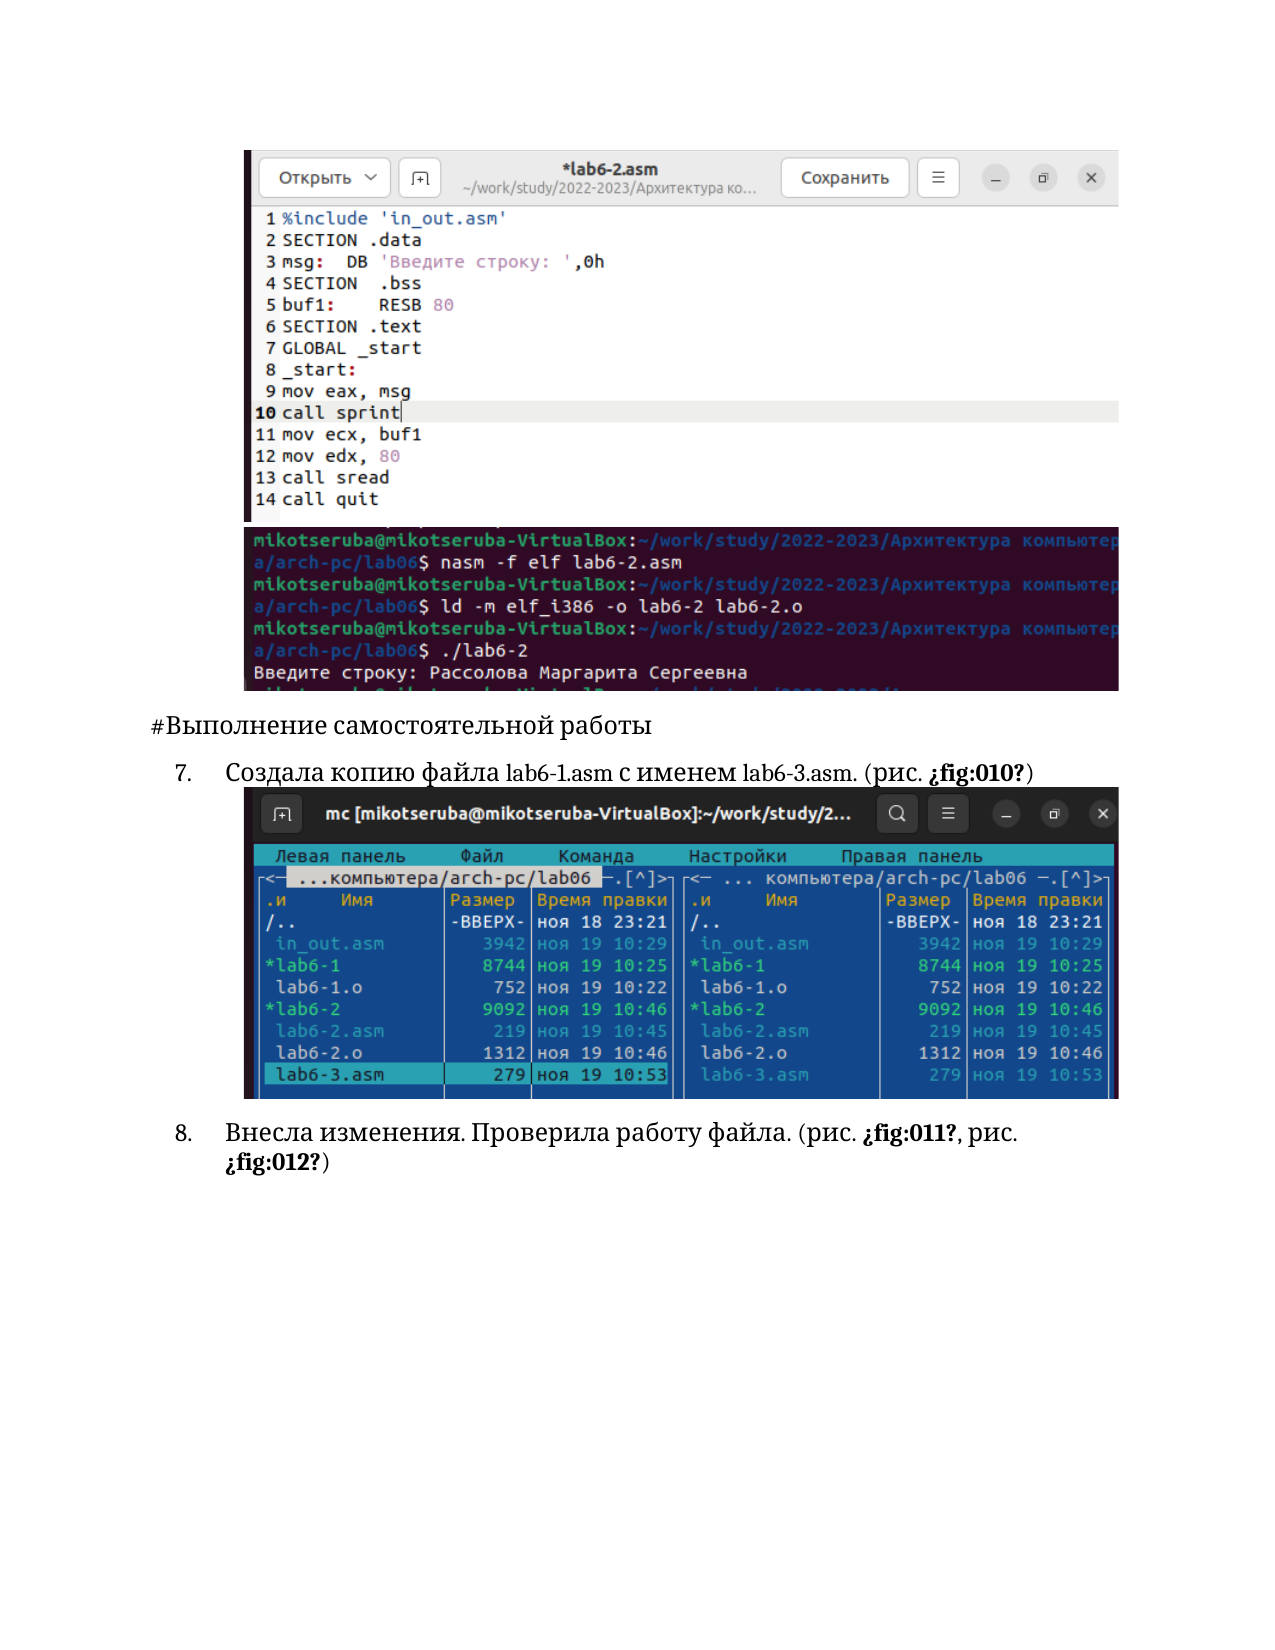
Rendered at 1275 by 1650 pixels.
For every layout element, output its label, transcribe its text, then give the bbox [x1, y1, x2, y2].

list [175, 1119, 1125, 1177]
picture [243, 527, 1119, 691]
text #Выполнение самостоятельной работы [150, 712, 1125, 740]
picture [243, 787, 1119, 1099]
picture [243, 150, 1119, 522]
